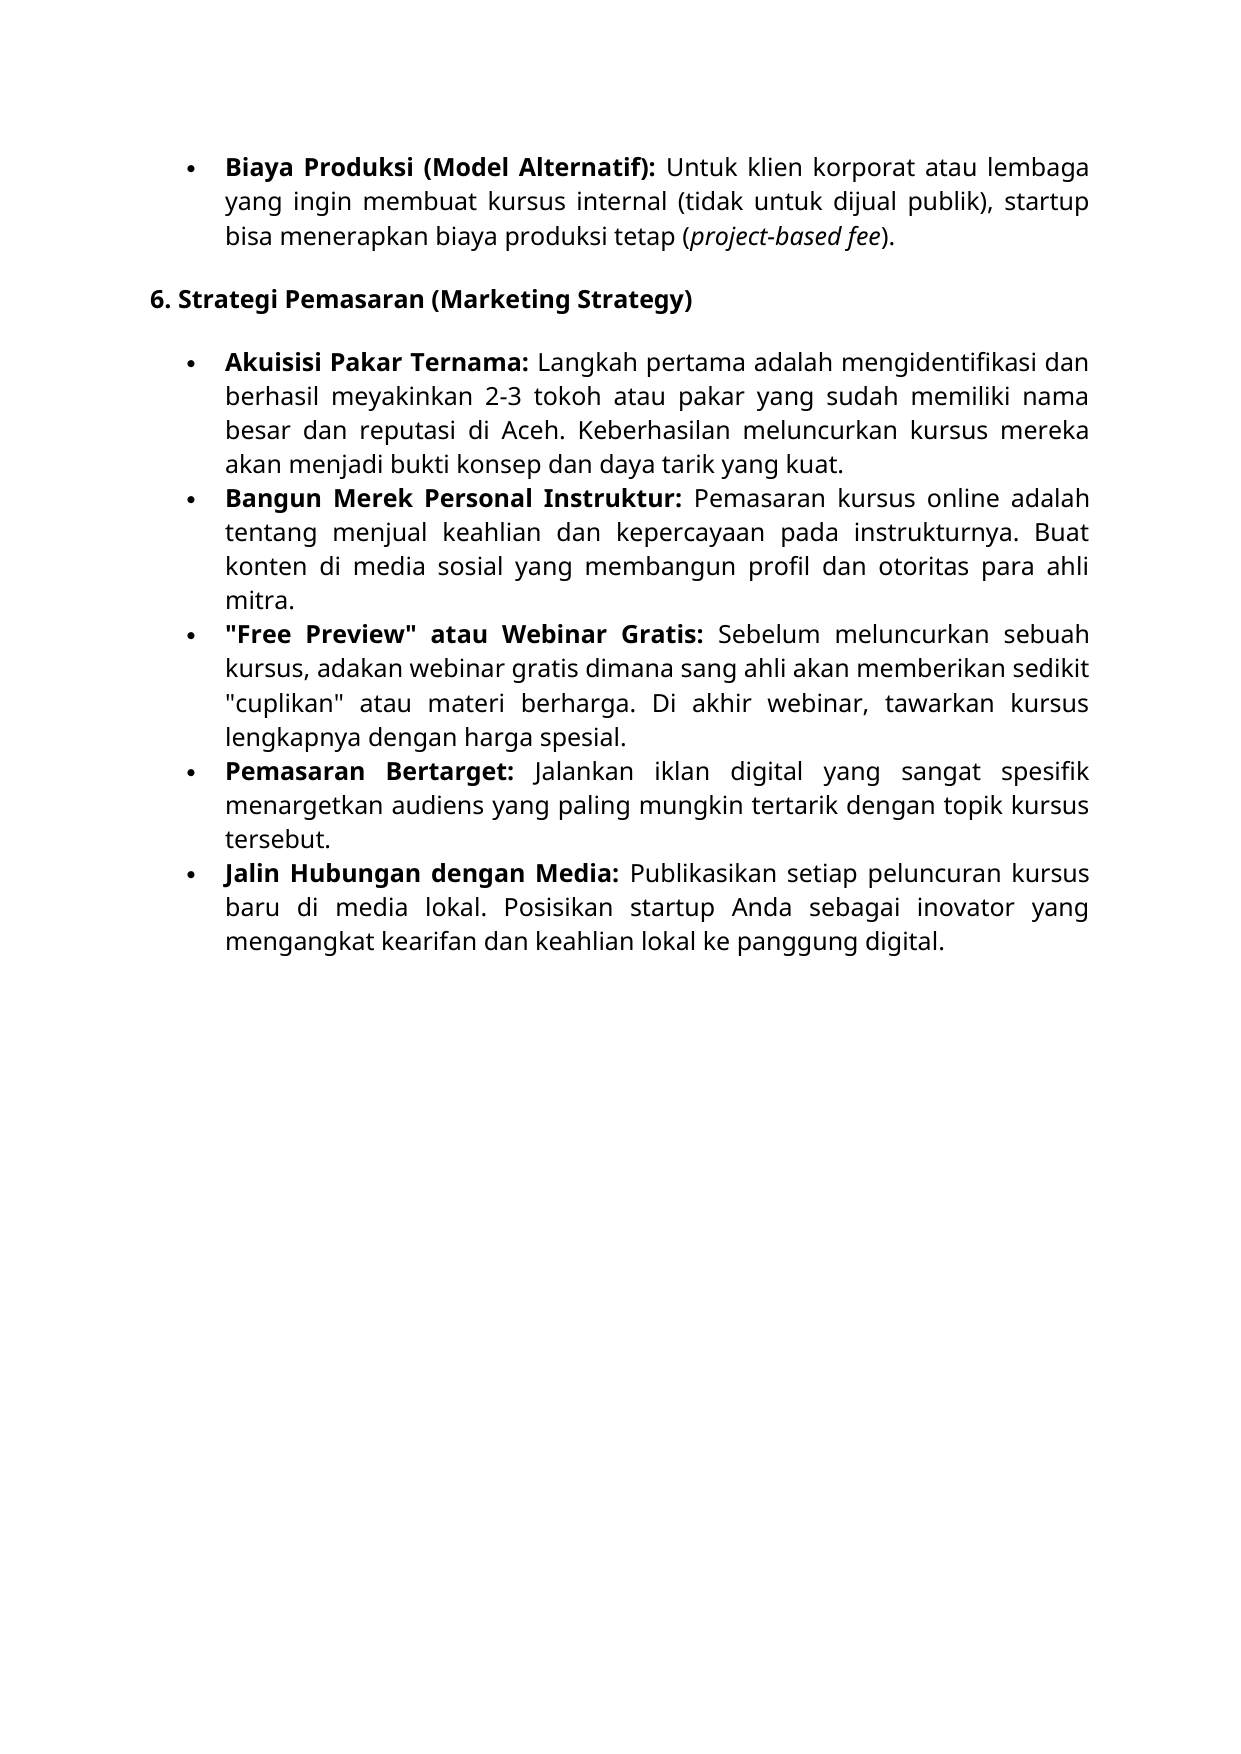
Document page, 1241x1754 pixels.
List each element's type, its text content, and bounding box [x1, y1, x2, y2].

text 6. Strategi Pemasaran (Marketing Strategy) [150, 281, 1090, 315]
list Bangun Merek Personal Instruktur: Pemasaran kursus online adalah tentang menjual keahlian dan kepercayaan pada instrukturnya. Buat konten di media sosial yang membangun profil dan otoritas para ahli mitra. [187, 481, 1090, 617]
list "Free Preview" atau Webinar Gratis: Sebelum meluncurkan sebuah kursus, adakan webinar gratis dimana sang ahli akan memberikan sedikit "cuplikan" atau materi berharga. Di akhir webinar, tawarkan kursus lengkapnya dengan harga spesial. [187, 617, 1090, 753]
list Biaya Produksi (Model Alternatif): Untuk klien korporat atau lembaga yang ingin membuat kursus internal (tidak untuk dijual publik), startup bisa menerapkan biaya produksi tetap (project-based fee). [187, 150, 1090, 252]
list Akuisisi Pakar Ternama: Langkah pertama adalah mengidentifikasi dan berhasil meyakinkan 2-3 tokoh atau pakar yang sudah memiliki nama besar dan reputasi di Aceh. Keberhasilan meluncurkan kursus mereka akan menjadi bukti konsep dan daya tarik yang kuat. [187, 344, 1090, 481]
list Pemasaran Bertarget: Jalankan iklan digital yang sangat spesifik menargetkan audiens yang paling mungkin tertarik dengan topik kursus tersebut. [187, 753, 1090, 856]
list Jalin Hubungan dengan Media: Publikasikan setiap peluncuran kursus baru di media lokal. Posisikan startup Anda sebagai inovator yang mengangkat kearifan dan keahlian lokal ke panggung digital. [187, 856, 1090, 958]
